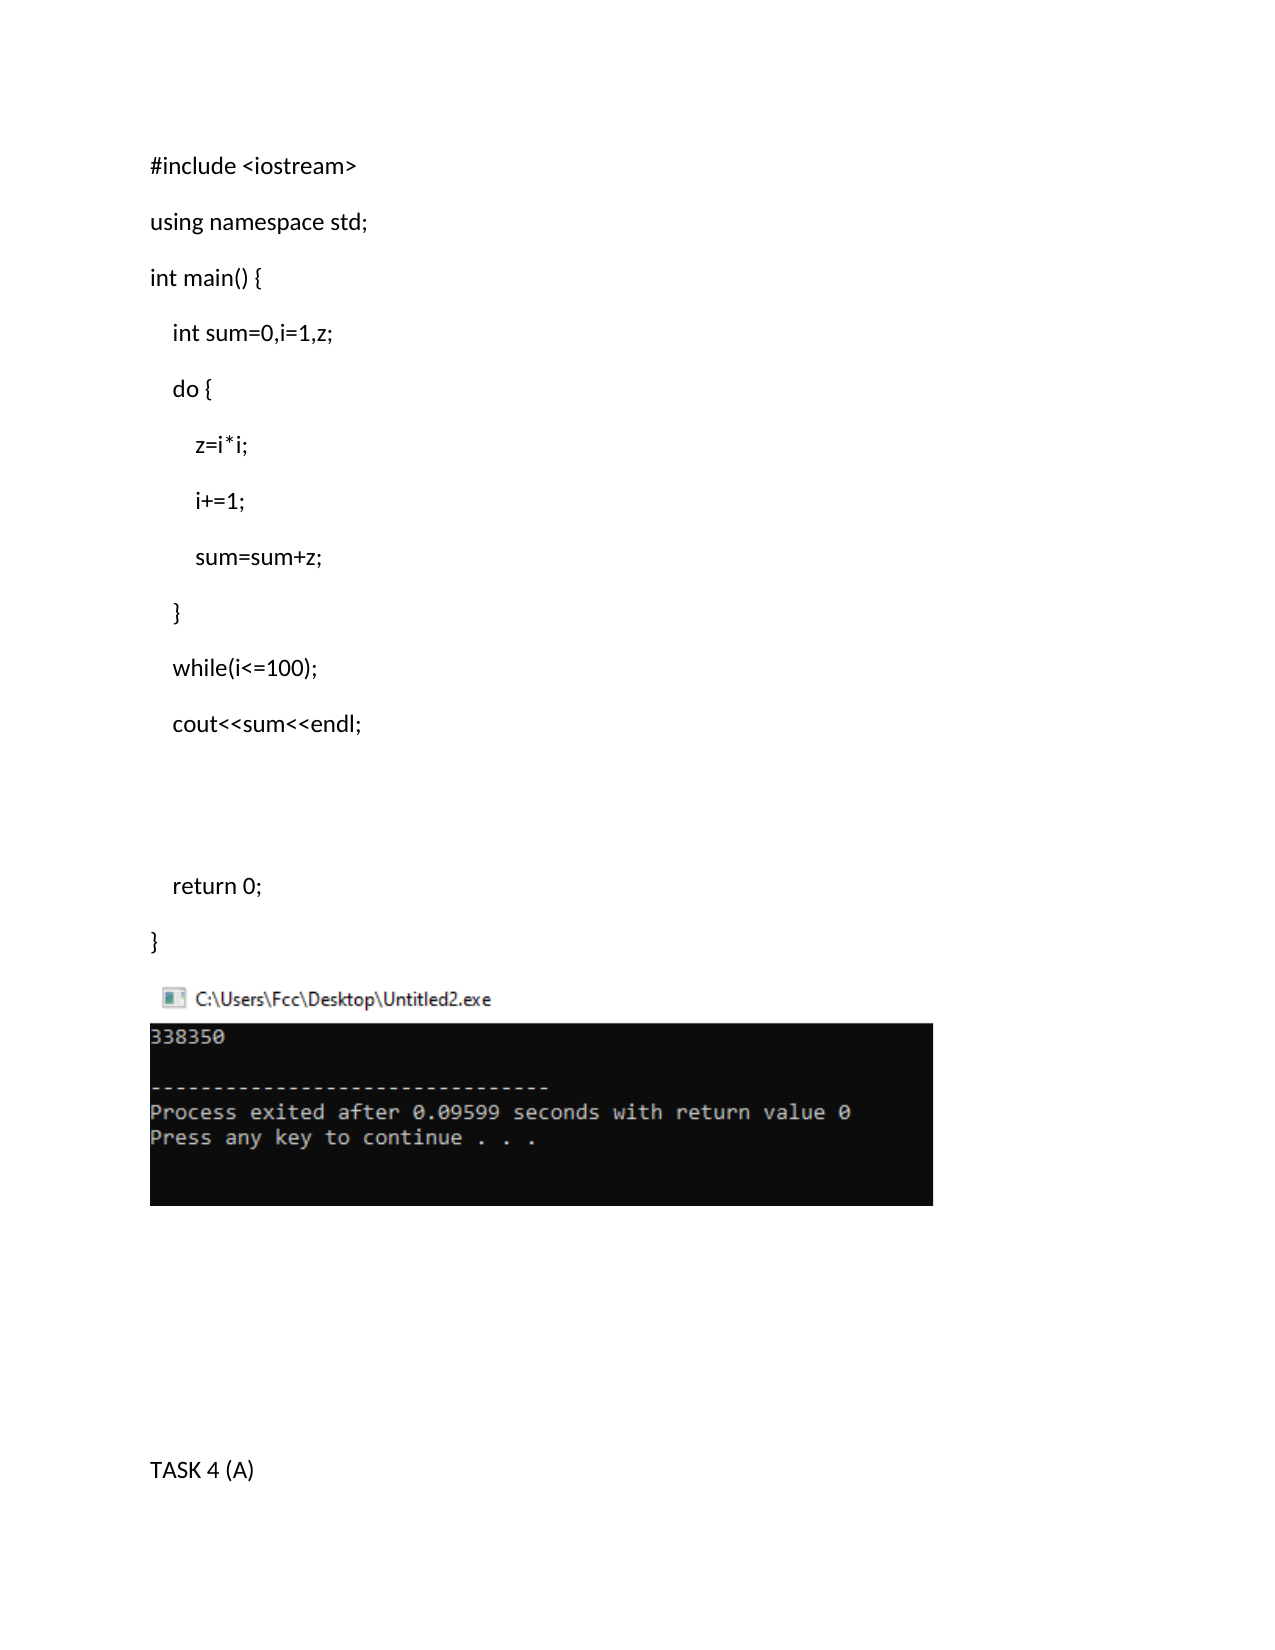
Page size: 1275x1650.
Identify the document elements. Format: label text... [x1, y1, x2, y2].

text } [150, 597, 1125, 627]
picture [150, 981, 934, 1206]
text sum=sum+z; [150, 541, 1125, 571]
text TASK 4 (A) [150, 1454, 1125, 1485]
text while(i<=100); [150, 652, 1125, 683]
text using namespace std; [150, 206, 1125, 236]
text } [150, 926, 1125, 957]
text z=i*i; [150, 429, 1125, 460]
text int sum=0,i=1,z; [150, 317, 1125, 348]
text cout<<sum<<endl; [150, 708, 1125, 739]
text return 0; [150, 870, 1125, 901]
text i+=1; [150, 485, 1125, 516]
text int main() { [150, 262, 1125, 292]
text do { [150, 373, 1125, 404]
text #include <iostream> [150, 150, 1125, 181]
